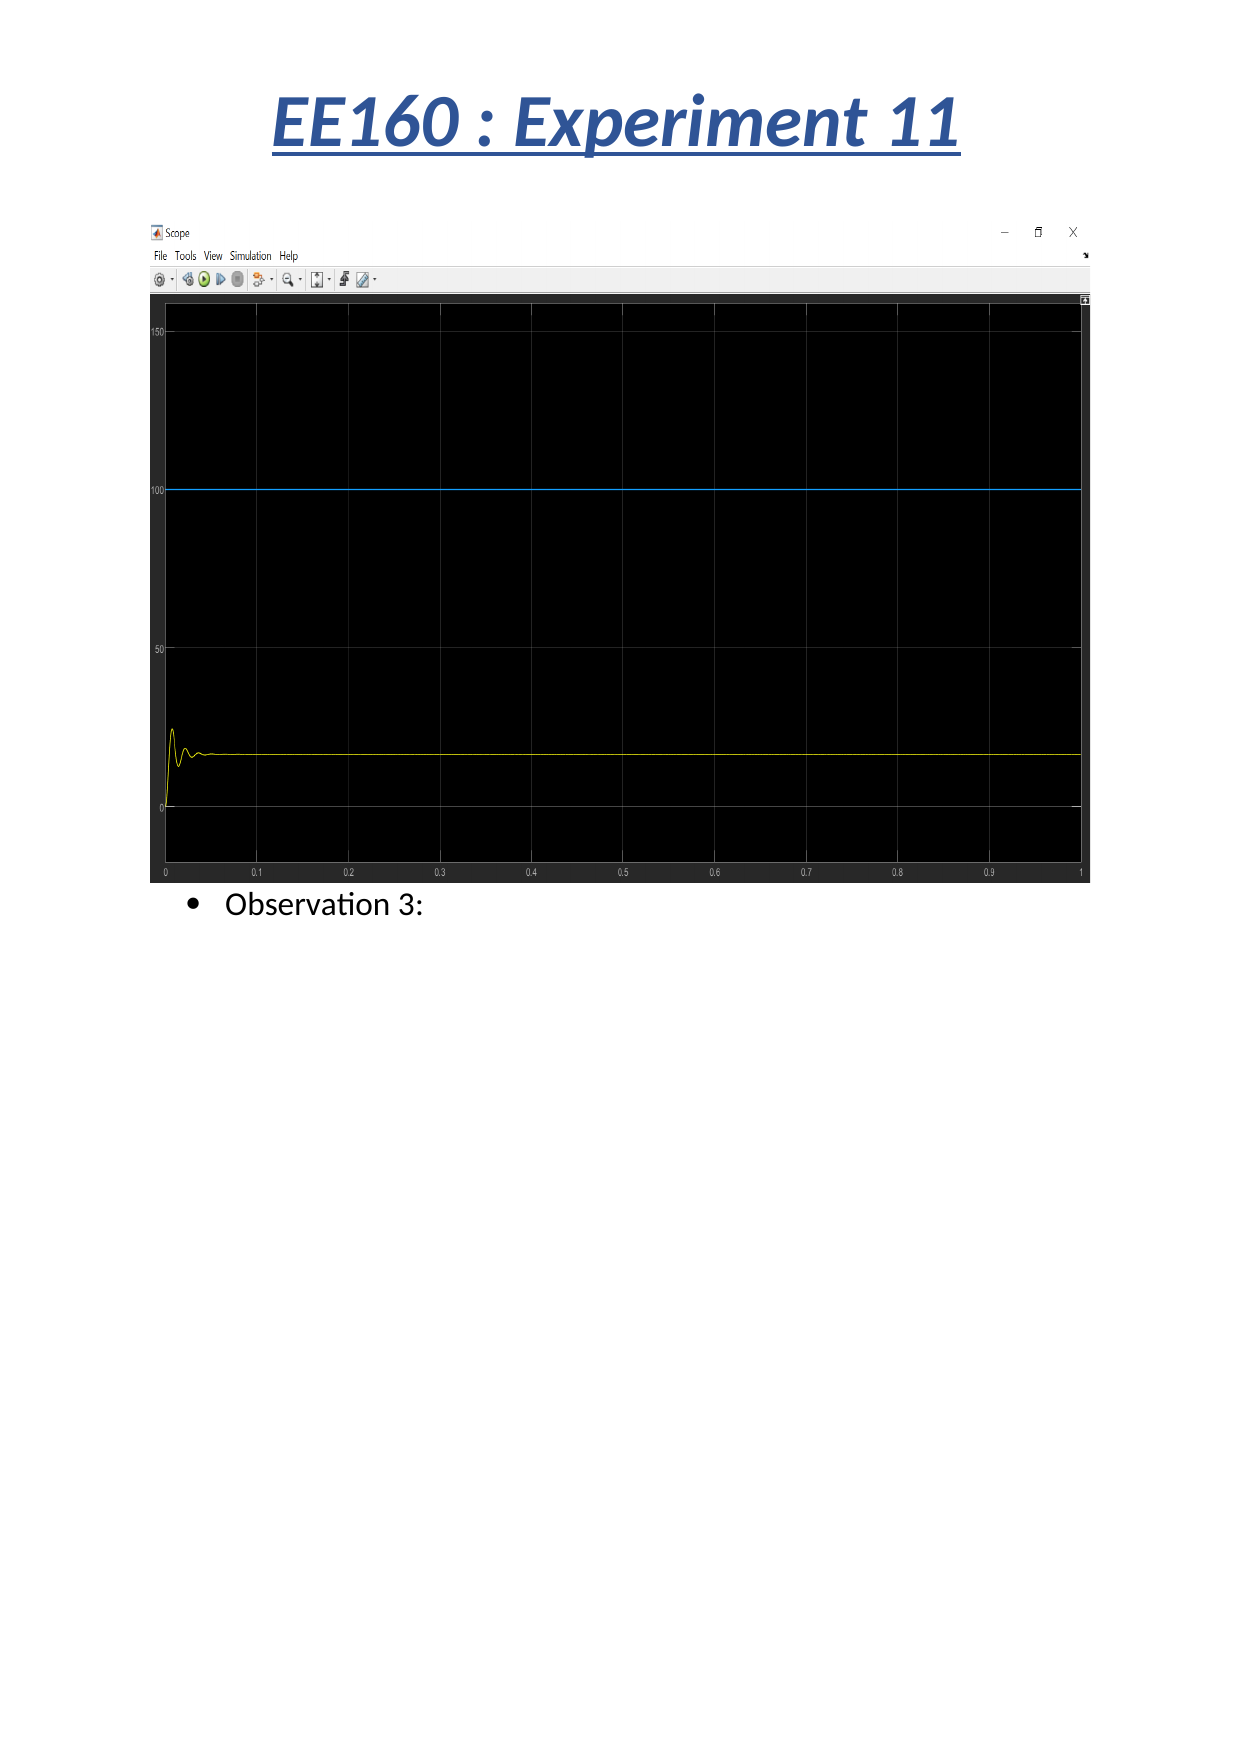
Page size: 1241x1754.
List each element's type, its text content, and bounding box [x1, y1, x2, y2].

list Observation 3: [187, 883, 1090, 923]
